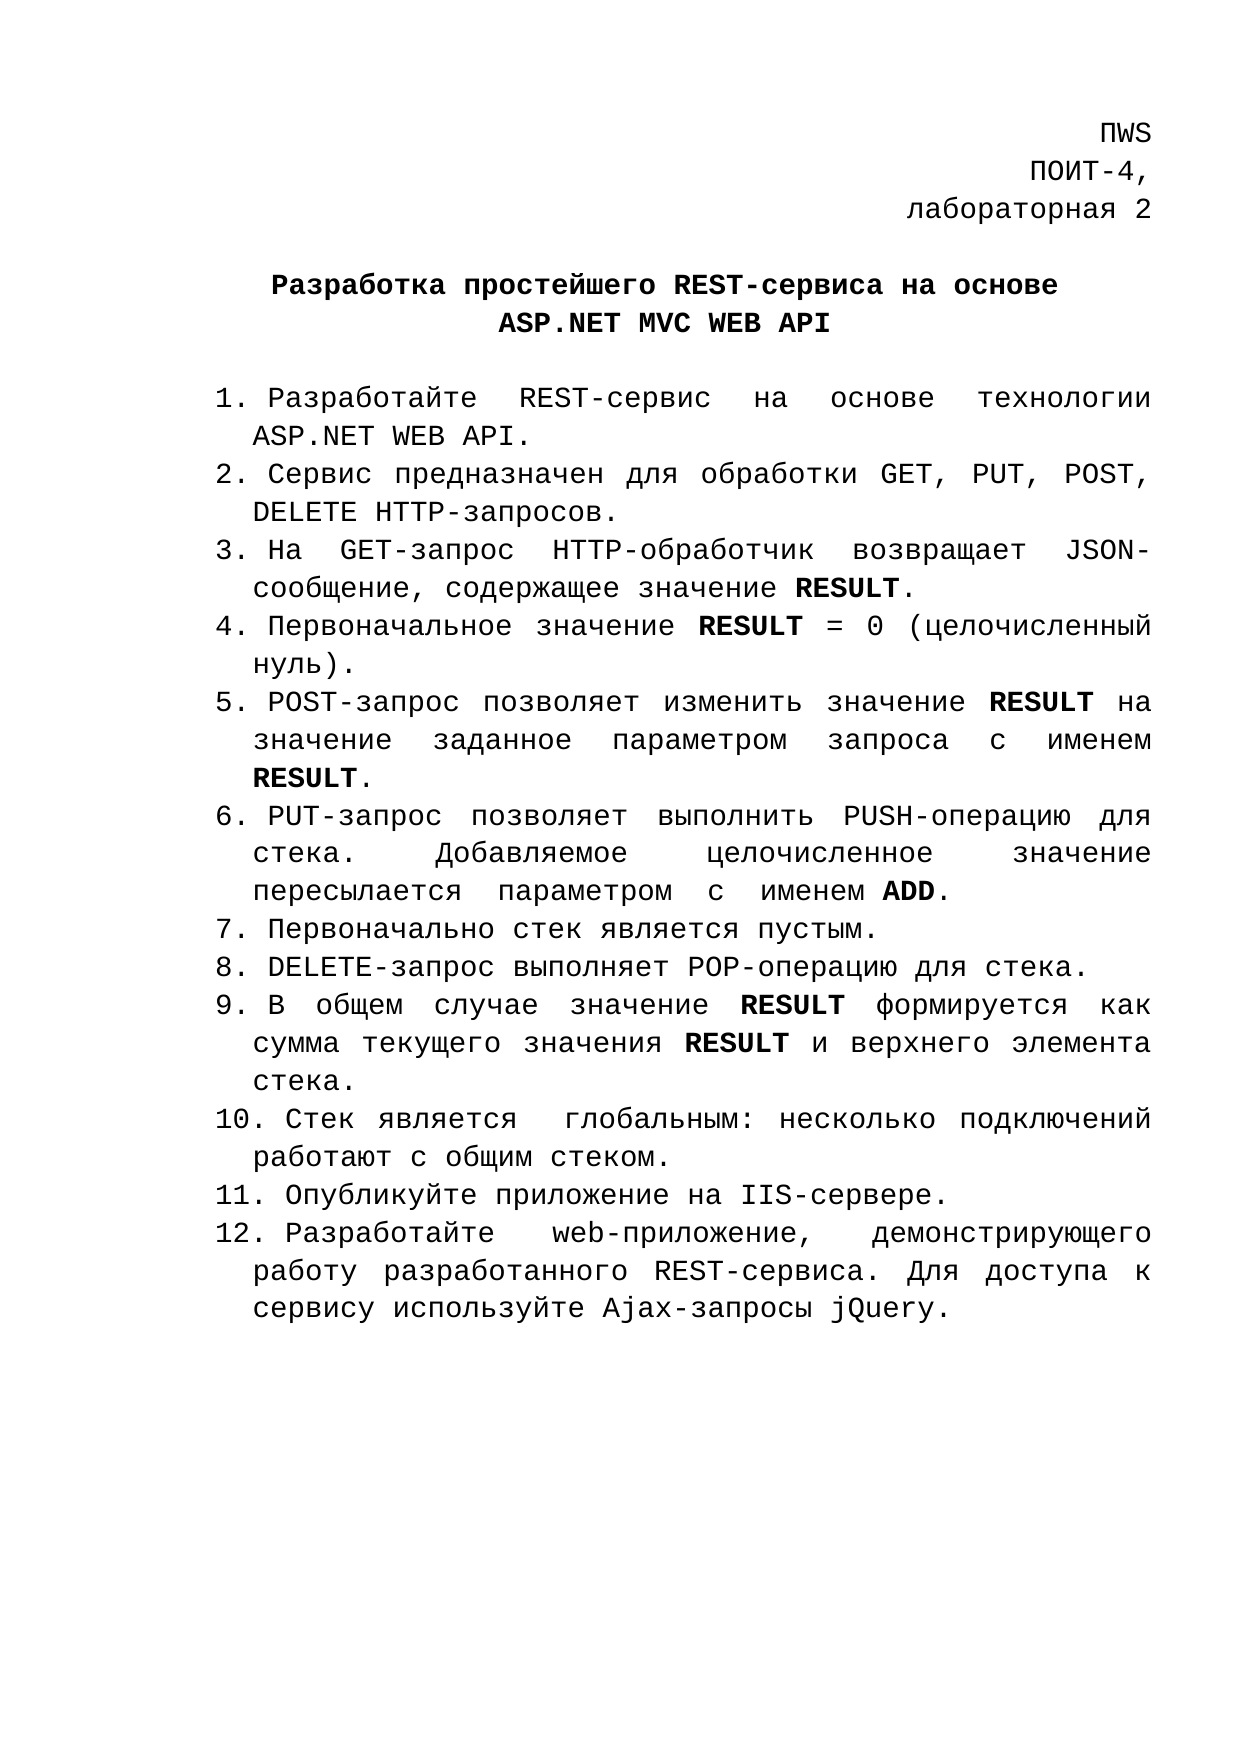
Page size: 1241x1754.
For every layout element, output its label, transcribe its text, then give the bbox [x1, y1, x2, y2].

list POST-запрос позволяет изменить значение RESULT на значение заданное параметром запроса с именем RESULT. [215, 687, 1152, 796]
list Разработайте REST-сервис на основе технологии ASP.NET WEB API. [215, 383, 1152, 454]
list Первоначально стек является пустым. [215, 914, 1152, 947]
list В общем случае значение RESULT формируется как сумма текущего значения RESULТ и верхнего элемента стека. [215, 990, 1152, 1099]
list На GET-запрос HTTP-обработчик возвращает JSON-сообщение, содержащее значение RESULT. [215, 535, 1152, 606]
text ПWS [177, 118, 1152, 151]
list Первоначальное значение RESULT = 0 (целочисленный нуль). [215, 611, 1152, 682]
text Разработка простейшего REST-сервиса на основе ASP.NET MVC WEB API [177, 270, 1152, 341]
list Разработайте web-приложение, демонстрирующего работу разработанного REST-сервиса. Для доступа к сервису используйте Ajax-запросы jQuery. [215, 1218, 1152, 1327]
text ПОИТ-4, [177, 156, 1152, 189]
text лабораторная 2 [177, 194, 1152, 227]
list PUT-запрос позволяет выполнить PUSH-операцию для стека. Добавляемое целочисленное значение пересылается параметром с именем ADD. [215, 801, 1152, 909]
list Сервис предназначен для обработки GET, PUT, POST, DELETE HTTP-запросов. [215, 459, 1152, 530]
list Опубликуйте приложение на IIS-сервере. [215, 1180, 1152, 1213]
list DELETE-запрос выполняет POP-операцию для стека. [215, 952, 1152, 985]
list Стек является глобальным: несколько подключений работают с общим стеком. [215, 1104, 1152, 1175]
